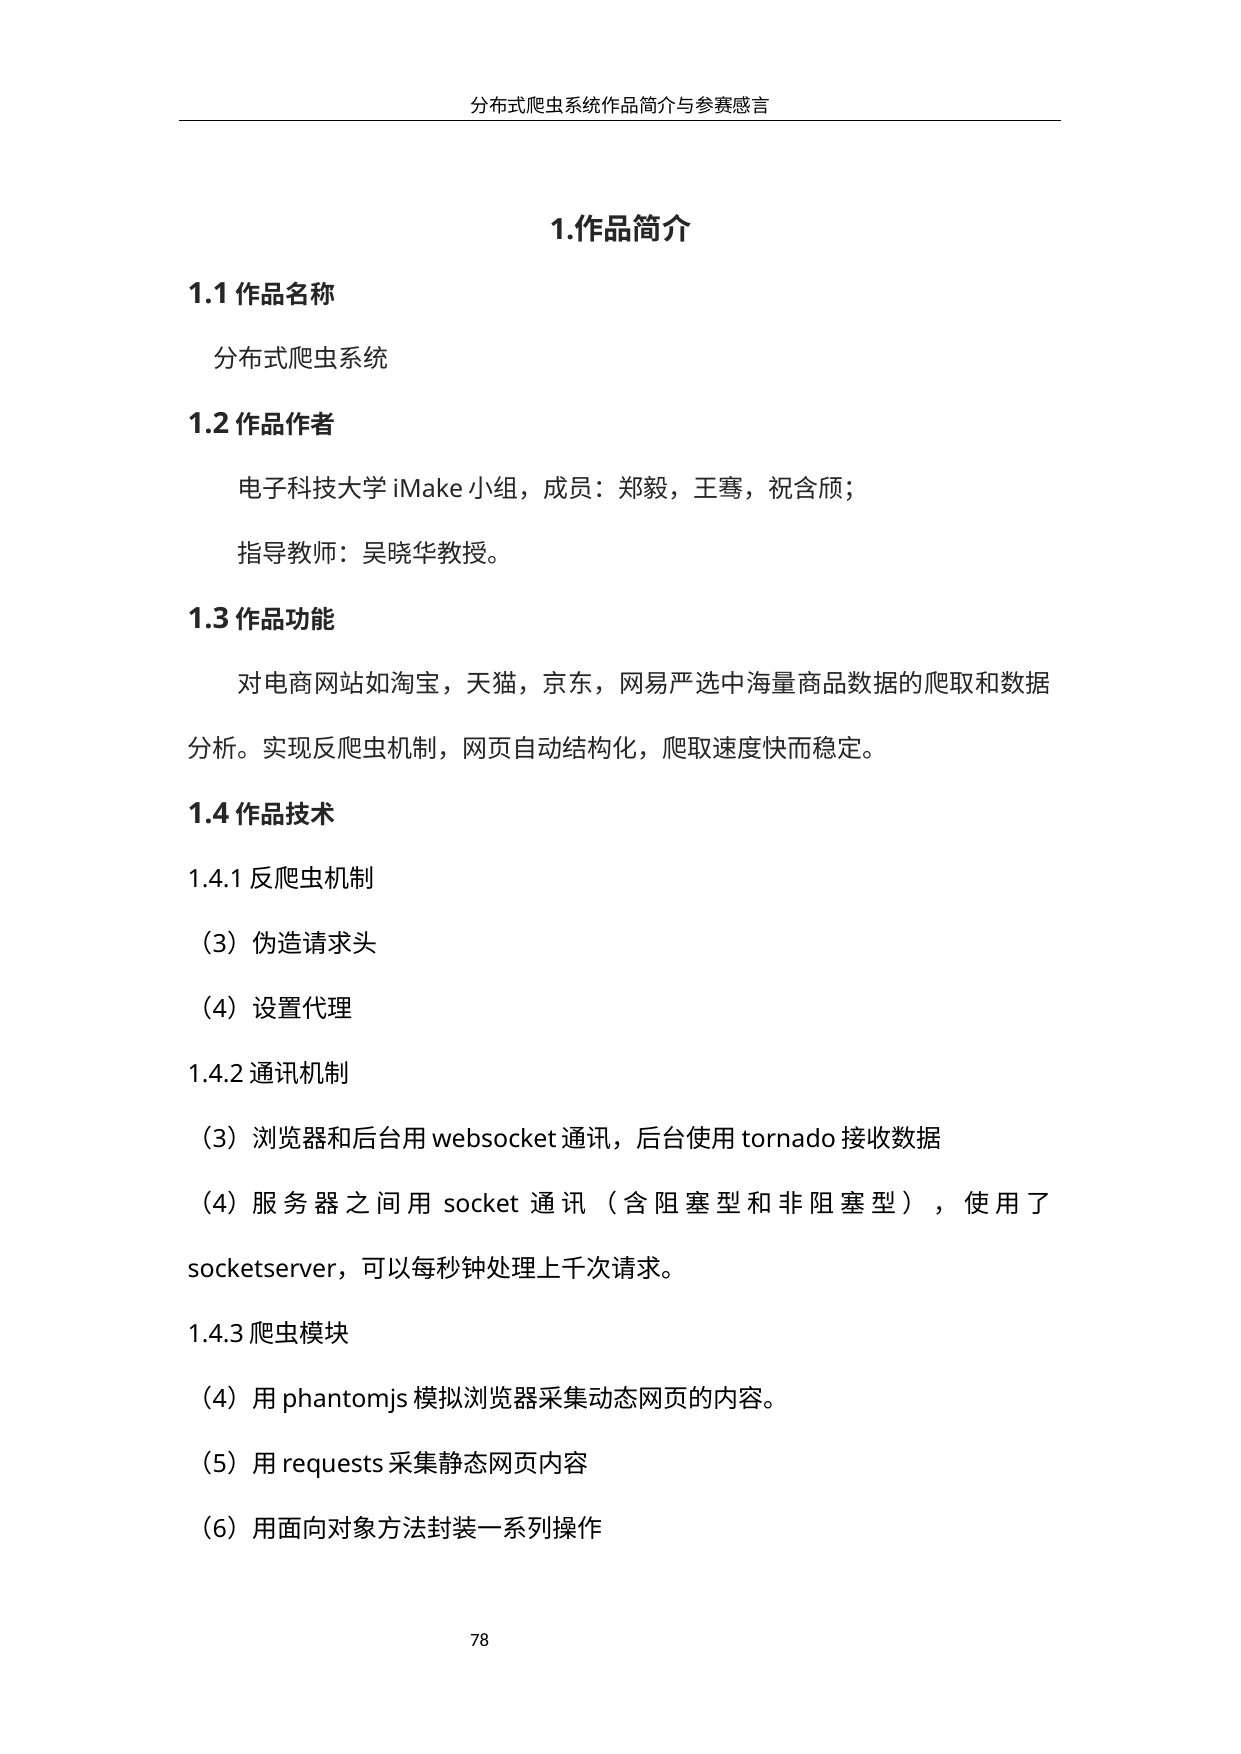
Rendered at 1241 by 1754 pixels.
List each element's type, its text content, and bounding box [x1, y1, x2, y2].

list 作品简介 [187, 194, 1053, 259]
list 分布式爬虫系统 [187, 324, 1053, 389]
list 电子科技大学iMake小组，成员：郑毅，王骞，祝含颀； [187, 454, 1053, 519]
list 用面向对象方法封装一系列操作 [187, 1494, 1053, 1559]
list 伪造请求头 [187, 909, 1053, 974]
list 设置代理 [187, 974, 1053, 1039]
list 用requests采集静态网页内容 [187, 1429, 1053, 1494]
list 对电商网站如淘宝，天猫，京东，网易严选中海量商品数据的爬取和数据分析。实现反爬虫机制，网页自动结构化，爬取速度快而稳定。 [187, 649, 1053, 779]
list 用phantomjs模拟浏览器采集动态网页的内容。 [187, 1364, 1053, 1429]
list 服务器之间用socket通讯（含阻塞型和非阻塞型），使用了socketserver，可以每秒钟处理上千次请求。 [187, 1169, 1053, 1299]
list 浏览器和后台用websocket通讯，后台使用tornado接收数据 [187, 1104, 1053, 1169]
list 1.1 作品名称 [187, 259, 1053, 324]
list 指导教师：吴晓华教授。 [187, 519, 1053, 584]
list 1.3 作品功能 [187, 584, 1053, 649]
list 1.4 作品技术 [187, 779, 1053, 844]
list 1.4.1反爬虫机制 [187, 844, 1053, 909]
list 1.2 作品作者 [187, 389, 1053, 454]
list 1.4.2通讯机制 [187, 1039, 1053, 1104]
list 1.4.3爬虫模块 [187, 1299, 1053, 1364]
